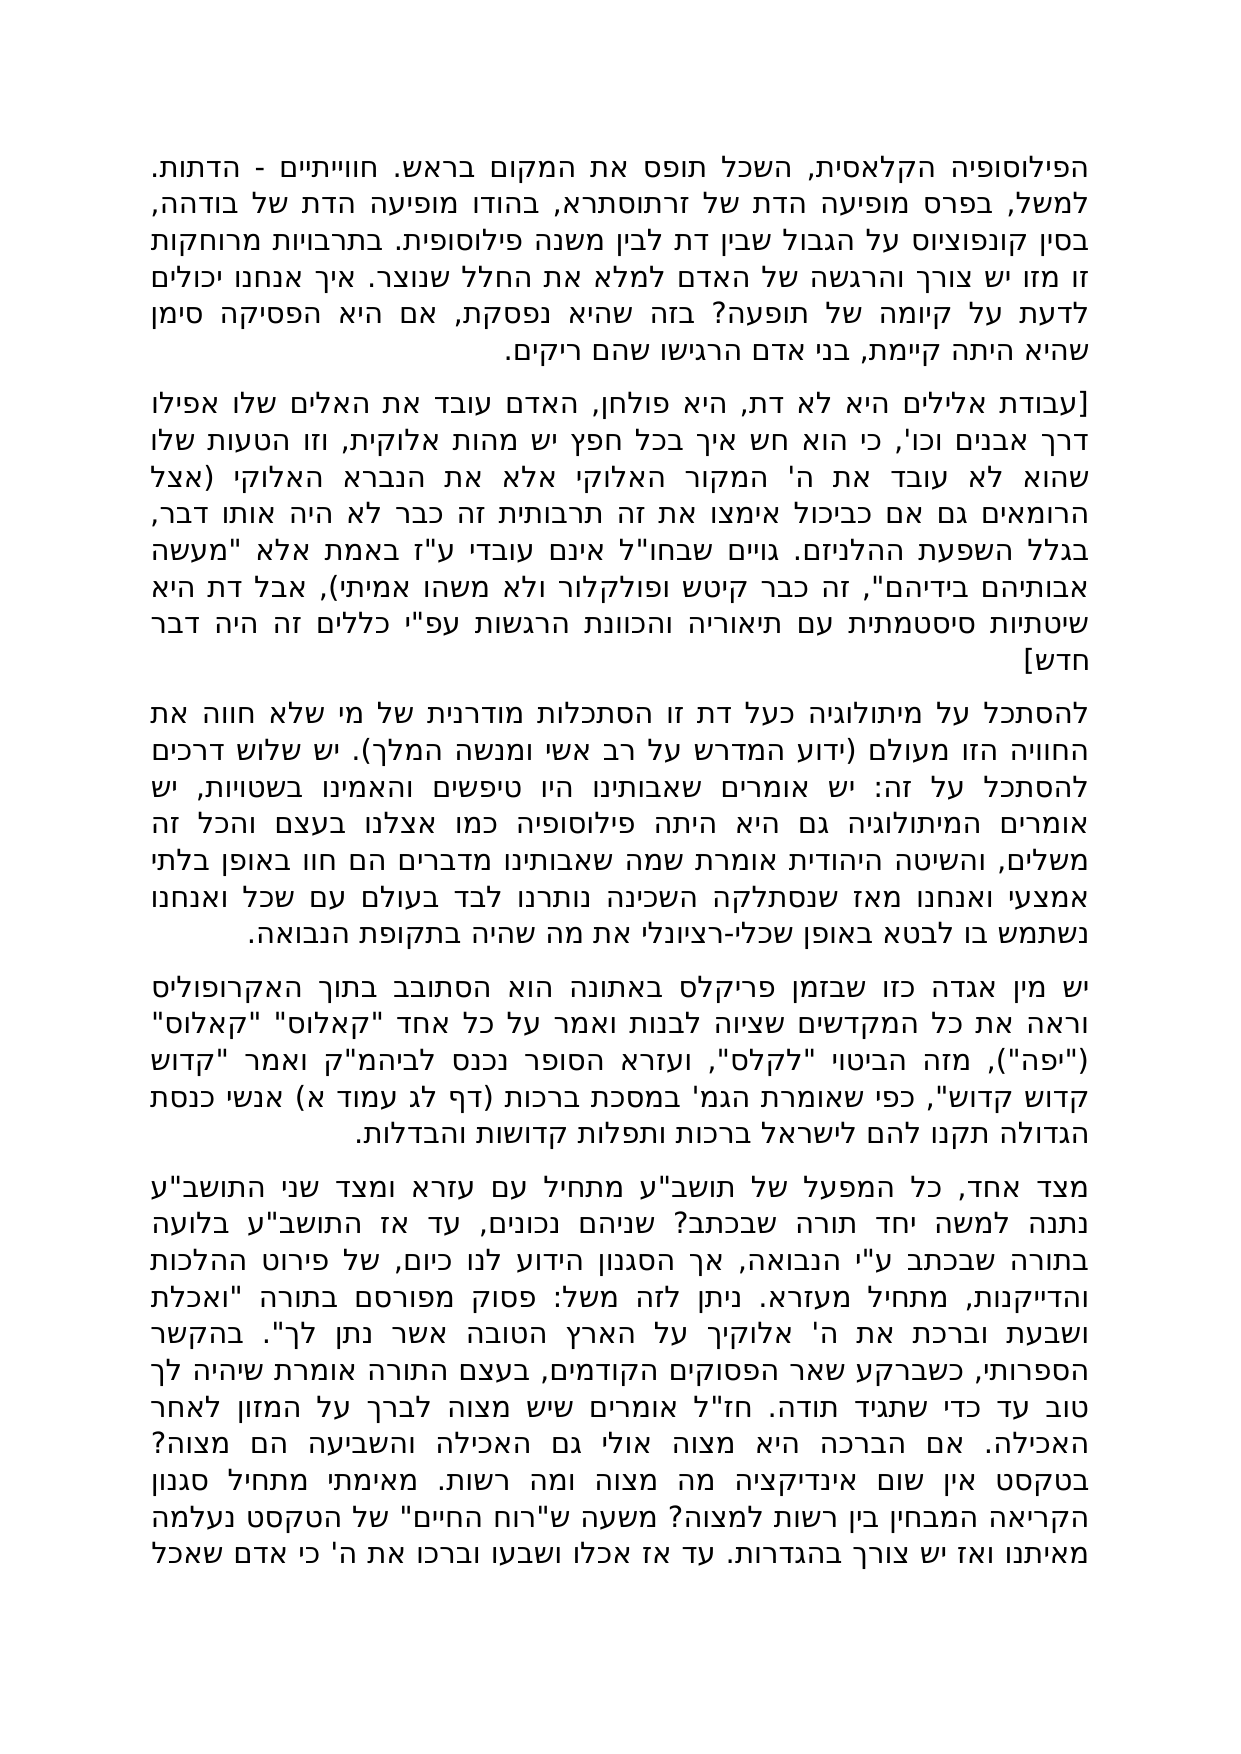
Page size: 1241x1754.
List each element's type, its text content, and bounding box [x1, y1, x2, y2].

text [150, 150, 1090, 367]
text [עבודת אלילים היא לא דת, היא פולחן, האדם עובד את האלים שלו אפילו דרך אבנים וכו', כי הוא חש איך בכל חפץ יש מהות אלוקית, וזו הטעות שלו שהוא לא עובד את ה' המקור האלוקי אלא את הנברא האלוקי (אצל הרומאים גם אם כביכול אימצו את זה תרבותית זה כבר לא היה אותו דבר, בגלל השפעת ההלניזם. גויים שבחו"ל אינם עובדי ע"ז באמת אלא "מעשה אבותיהם בידיהם", זה כבר קיטש ופולקלור ולא משהו אמיתי), אבל דת היא שיטתיות סיסטמתית עם תיאוריה והכוונת הרגשות עפ"י כללים זה היה דבר חדש] [150, 387, 1090, 677]
text יש מין אגדה כזו שבזמן פריקלס באתונה הוא הסתובב בתוך האקרופוליס וראה את כל המקדשים שציוה לבנות ואמר על כל אחד "קאלוס" "קאלוס" ("יפה"), מזה הביטוי "לקלס", ועזרא הסופר נכנס לביהמ"ק ואמר "קדוש קדוש קדוש", כפי שאומרת הגמ' במסכת ברכות (דף לג עמוד א) אנשי כנסת הגדולה תקנו להם לישראל ברכות ותפלות קדושות והבדלות. [150, 970, 1090, 1151]
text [150, 1170, 1090, 1571]
text להסתכל על מיתולוגיה כעל דת זו הסתכלות מודרנית של מי שלא חווה את החוויה הזו מעולם (ידוע המדרש על רב אשי ומנשה המלך). יש שלוש דרכים להסתכל על זה: יש אומרים שאבותינו היו טיפשים והאמינו בשטויות, יש אומרים המיתולוגיה גם היא היתה פילוסופיה כמו אצלנו בעצם והכל זה משלים, והשיטה היהודית אומרת שמה שאבותינו מדברים הם חוו באופן בלתי אמצעי ואנחנו מאז שנסתלקה השכינה נותרנו לבד בעולם עם שכל ואנחנו נשתמש בו לבטא באופן שכלי-רציונלי את מה שהיה בתקופת הנבואה. [150, 697, 1090, 951]
